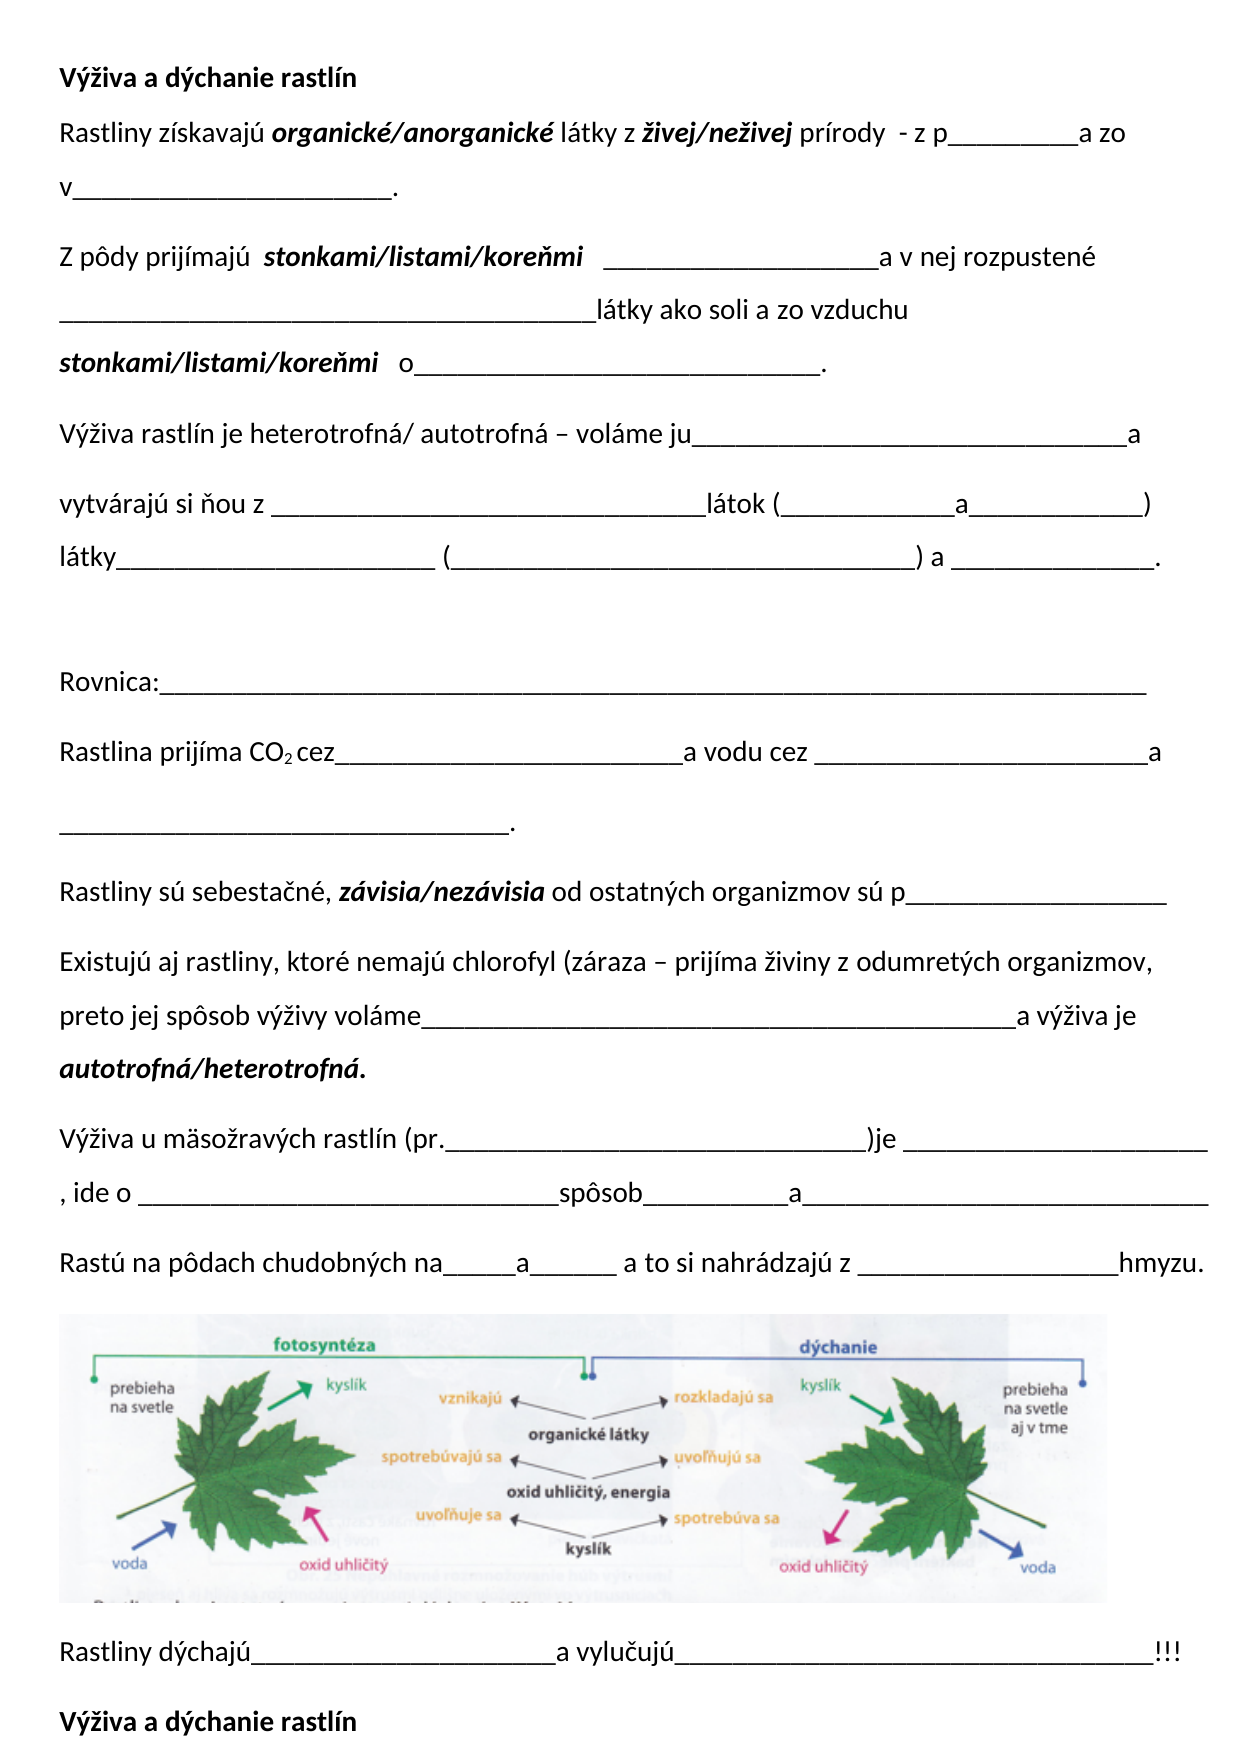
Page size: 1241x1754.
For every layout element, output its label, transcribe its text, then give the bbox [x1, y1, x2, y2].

text Výživa a dýchanie rastlín [59, 59, 1211, 95]
text Výživa u mäsožravých rastlín (pr._____________________________)je _____________________ , ide o _____________________________spôsob__________a____________________________ [59, 1121, 1211, 1209]
text vytvárajú si ňou z ______________________________látok (____________a____________) látky______________________ (________________________________) a ______________. [59, 485, 1211, 574]
text Výživa rastlín je heterotrofná/ autotrofná – voláme ju______________________________a [59, 415, 1211, 450]
text Rastliny dýchajú_____________________a vylučujú_________________________________!!! [59, 1633, 1211, 1669]
text Rovnica:____________________________________________________________________ [59, 663, 1211, 699]
text Výživa a dýchanie rastlín [59, 1703, 1211, 1739]
text Z pôdy prijímajú stonkami/listami/koreňmi ___________________a v nej rozpustené _____________________________________látky ako soli a zo vzduchu stonkami/listami/koreňmi o____________________________. [59, 238, 1211, 380]
text Rastú na pôdach chudobných na_____a______ a to si nahrádzajú z __________________hmyzu. [59, 1244, 1211, 1280]
text _______________________________. [59, 803, 1211, 839]
text Existujú aj rastliny, ktoré nemajú chlorofyl (záraza – prijíma živiny z odumretých organizmov, preto jej spôsob výživy voláme_________________________________________a výživa je autotrofná/heterotrofná. [59, 943, 1211, 1086]
text Rastliny získavajú organické/anorganické látky z živej/neživej prírody - z p_________a zo v______________________. [59, 114, 1211, 203]
text Rastliny sú sebestačné, závisia/nezávisia od ostatných organizmov sú p__________________ [59, 873, 1211, 909]
text Rastlina prijíma CO2 cez________________________a vodu cez _______________________a [59, 733, 1211, 769]
picture [59, 1314, 1108, 1603]
